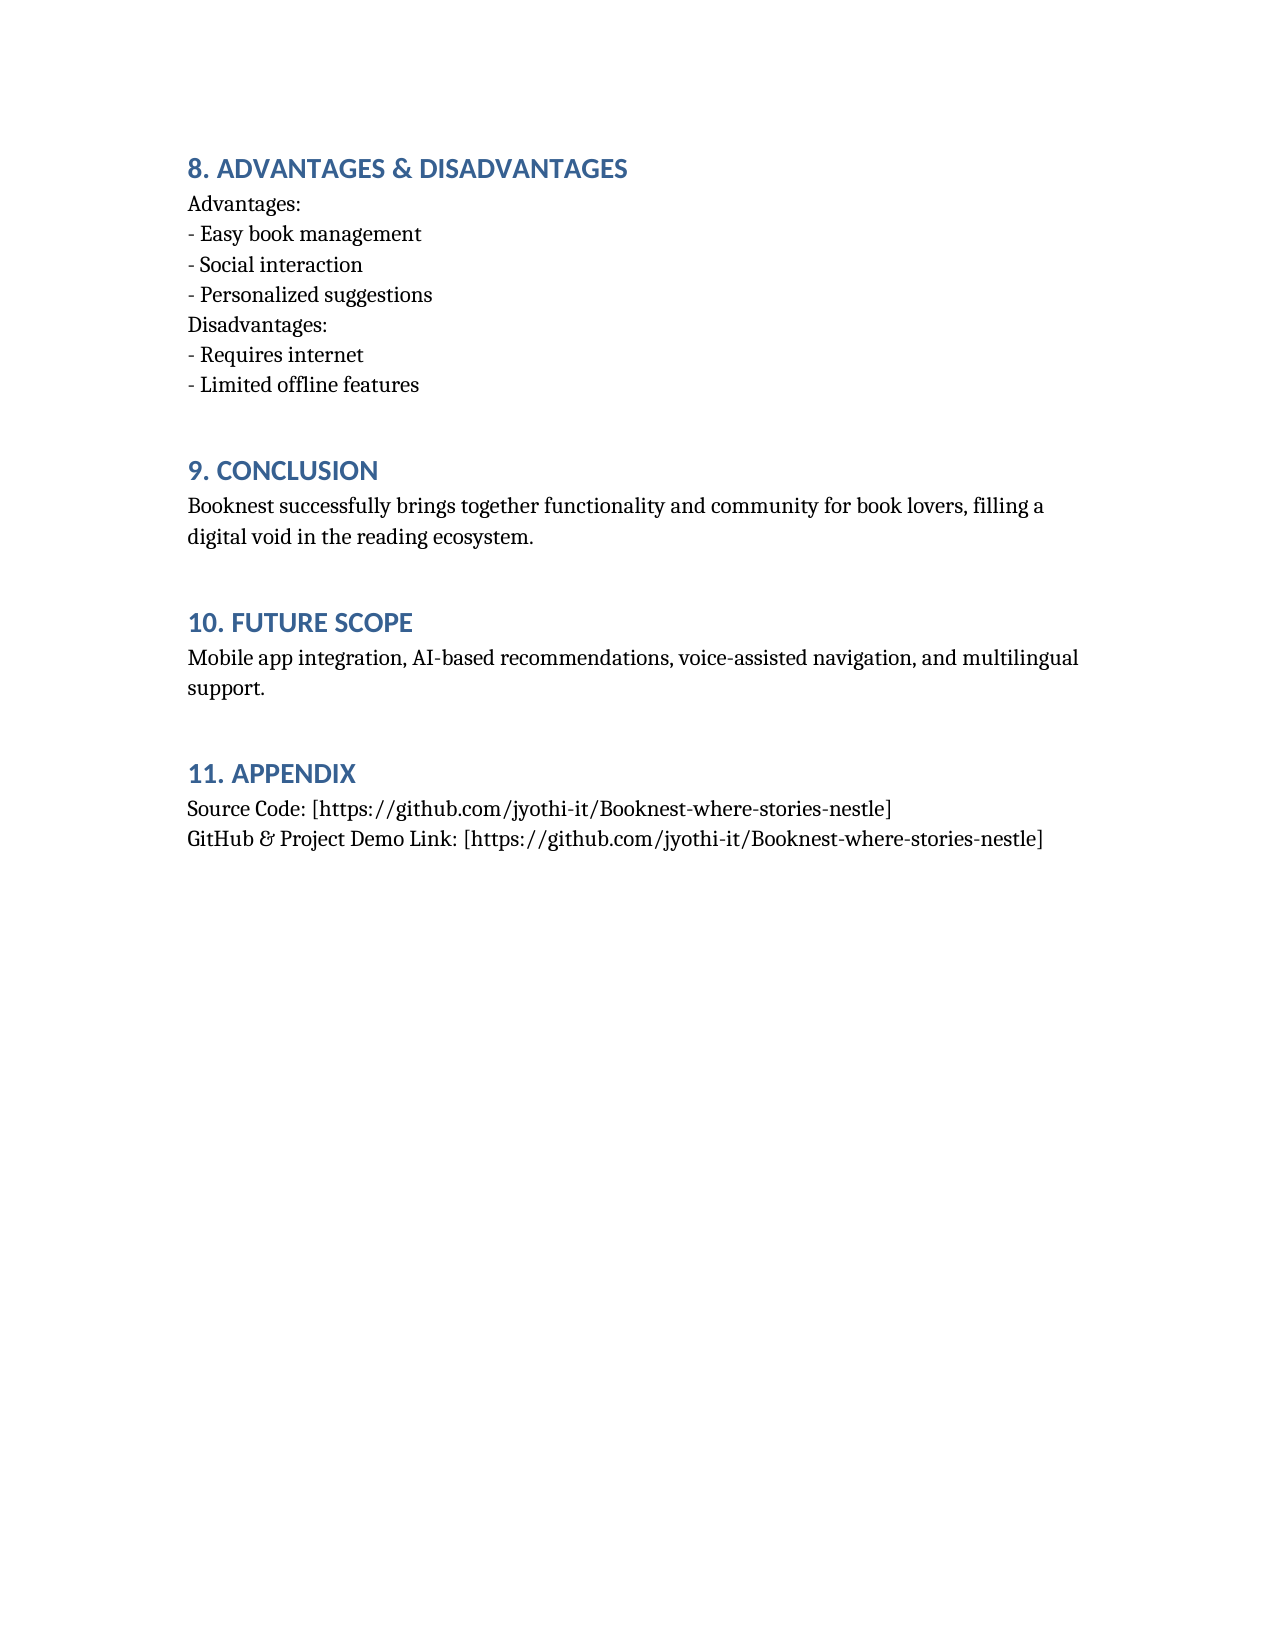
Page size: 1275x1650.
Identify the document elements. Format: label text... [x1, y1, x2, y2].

subtitle 9. CONCLUSION [187, 452, 1087, 488]
subtitle 11. APPENDIX [187, 755, 1087, 791]
text Mobile app integration, AI-based recommendations, voice-assisted navigation, and multilingual support. [187, 645, 1087, 701]
text Booknest successfully brings together functionality and community for book lovers, filling a digital void in the reading ecosystem. [187, 493, 1087, 550]
text Source Code: [https://github.com/jyothi-it/Booknest-where-stories-nestle] GitHub & Project Demo Link: [https://github.com/jyothi-it/Booknest-where-stories-nestle] [187, 796, 1087, 853]
text Advantages: - Easy book management - Social interaction - Personalized suggestions Disadvantages: - Requires internet - Limited offline features [187, 191, 1087, 398]
subtitle 10. FUTURE SCOPE [187, 604, 1087, 639]
subtitle 8. ADVANTAGES & DISADVANTAGES [187, 150, 1087, 186]
